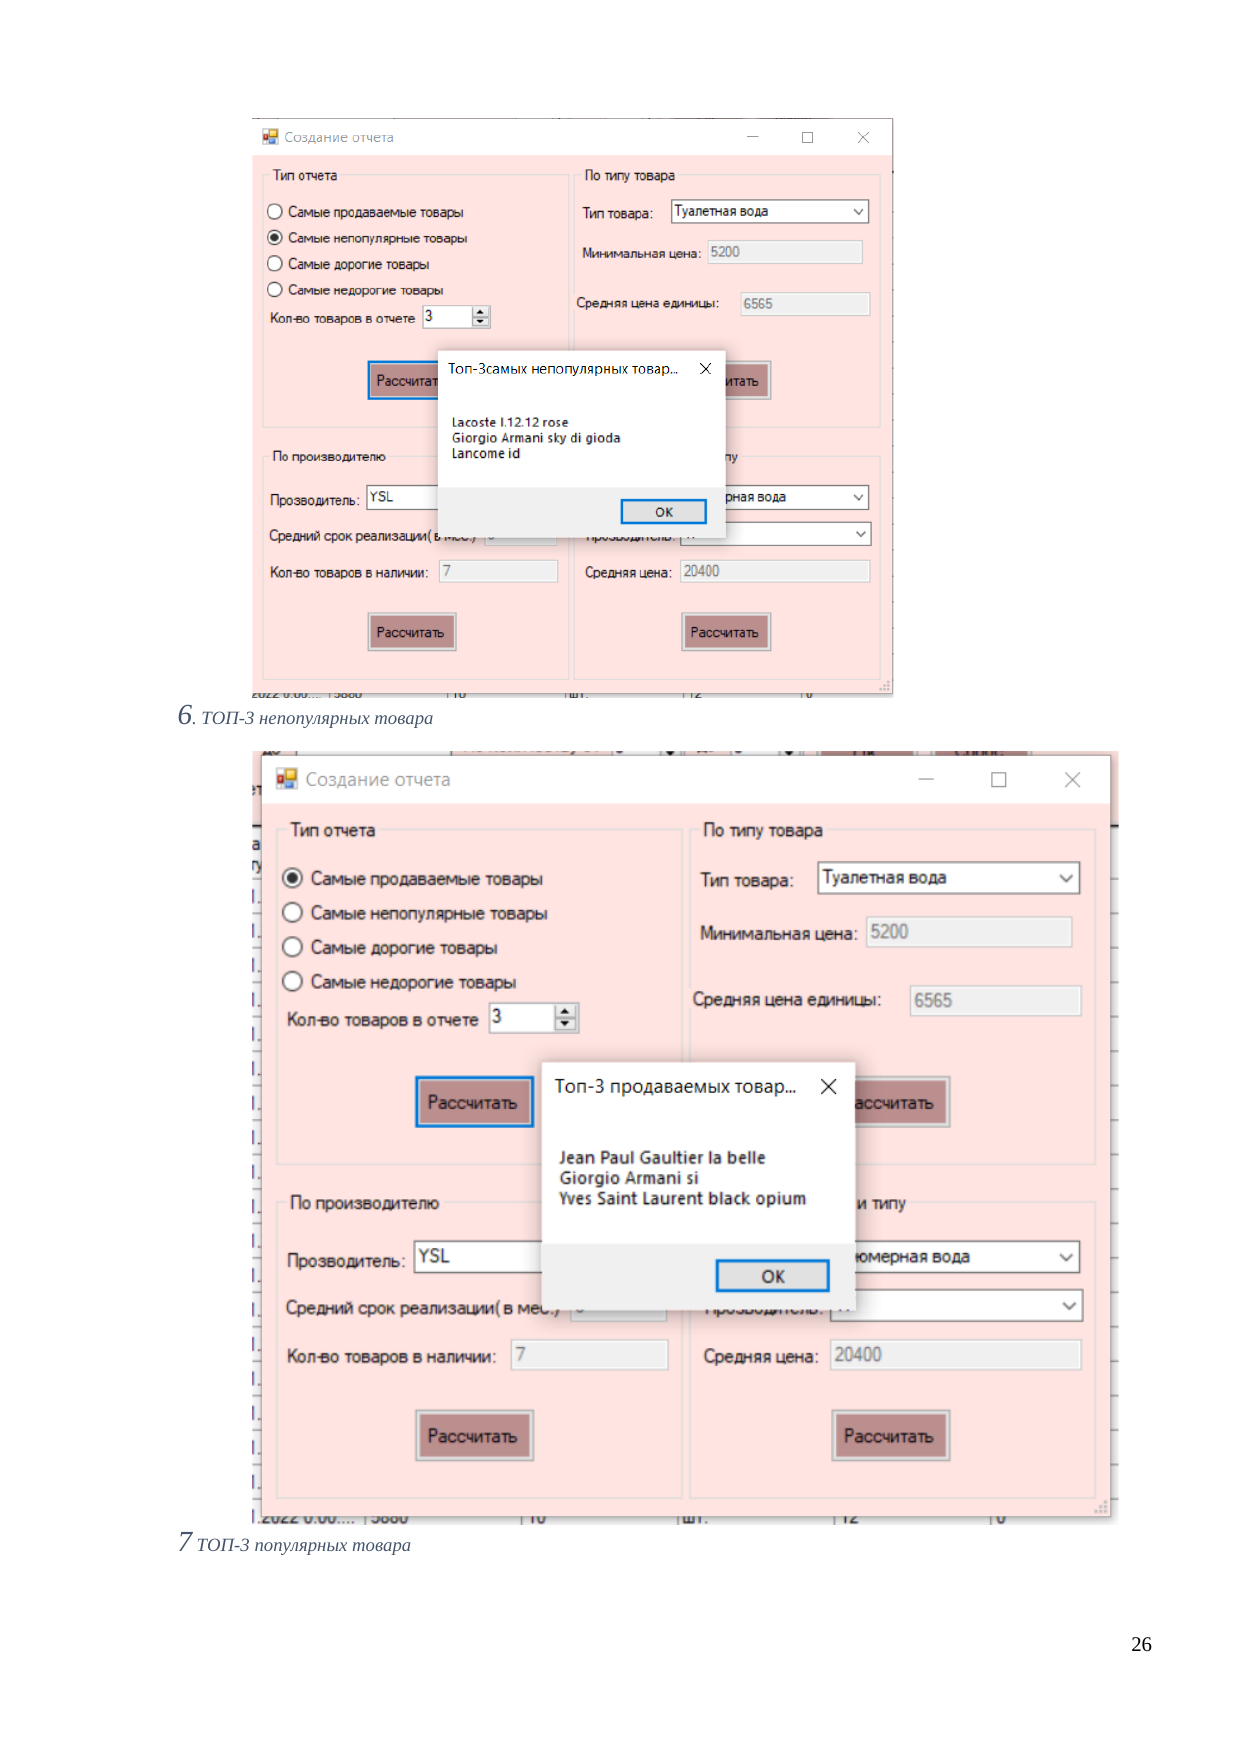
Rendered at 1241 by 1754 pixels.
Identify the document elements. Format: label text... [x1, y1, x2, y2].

text 6. ТОП-3 непопулярных товара [177, 697, 1152, 731]
picture [252, 751, 1119, 1525]
text 7 ТОП-3 популярных товара [177, 1524, 1152, 1558]
picture [252, 118, 894, 698]
